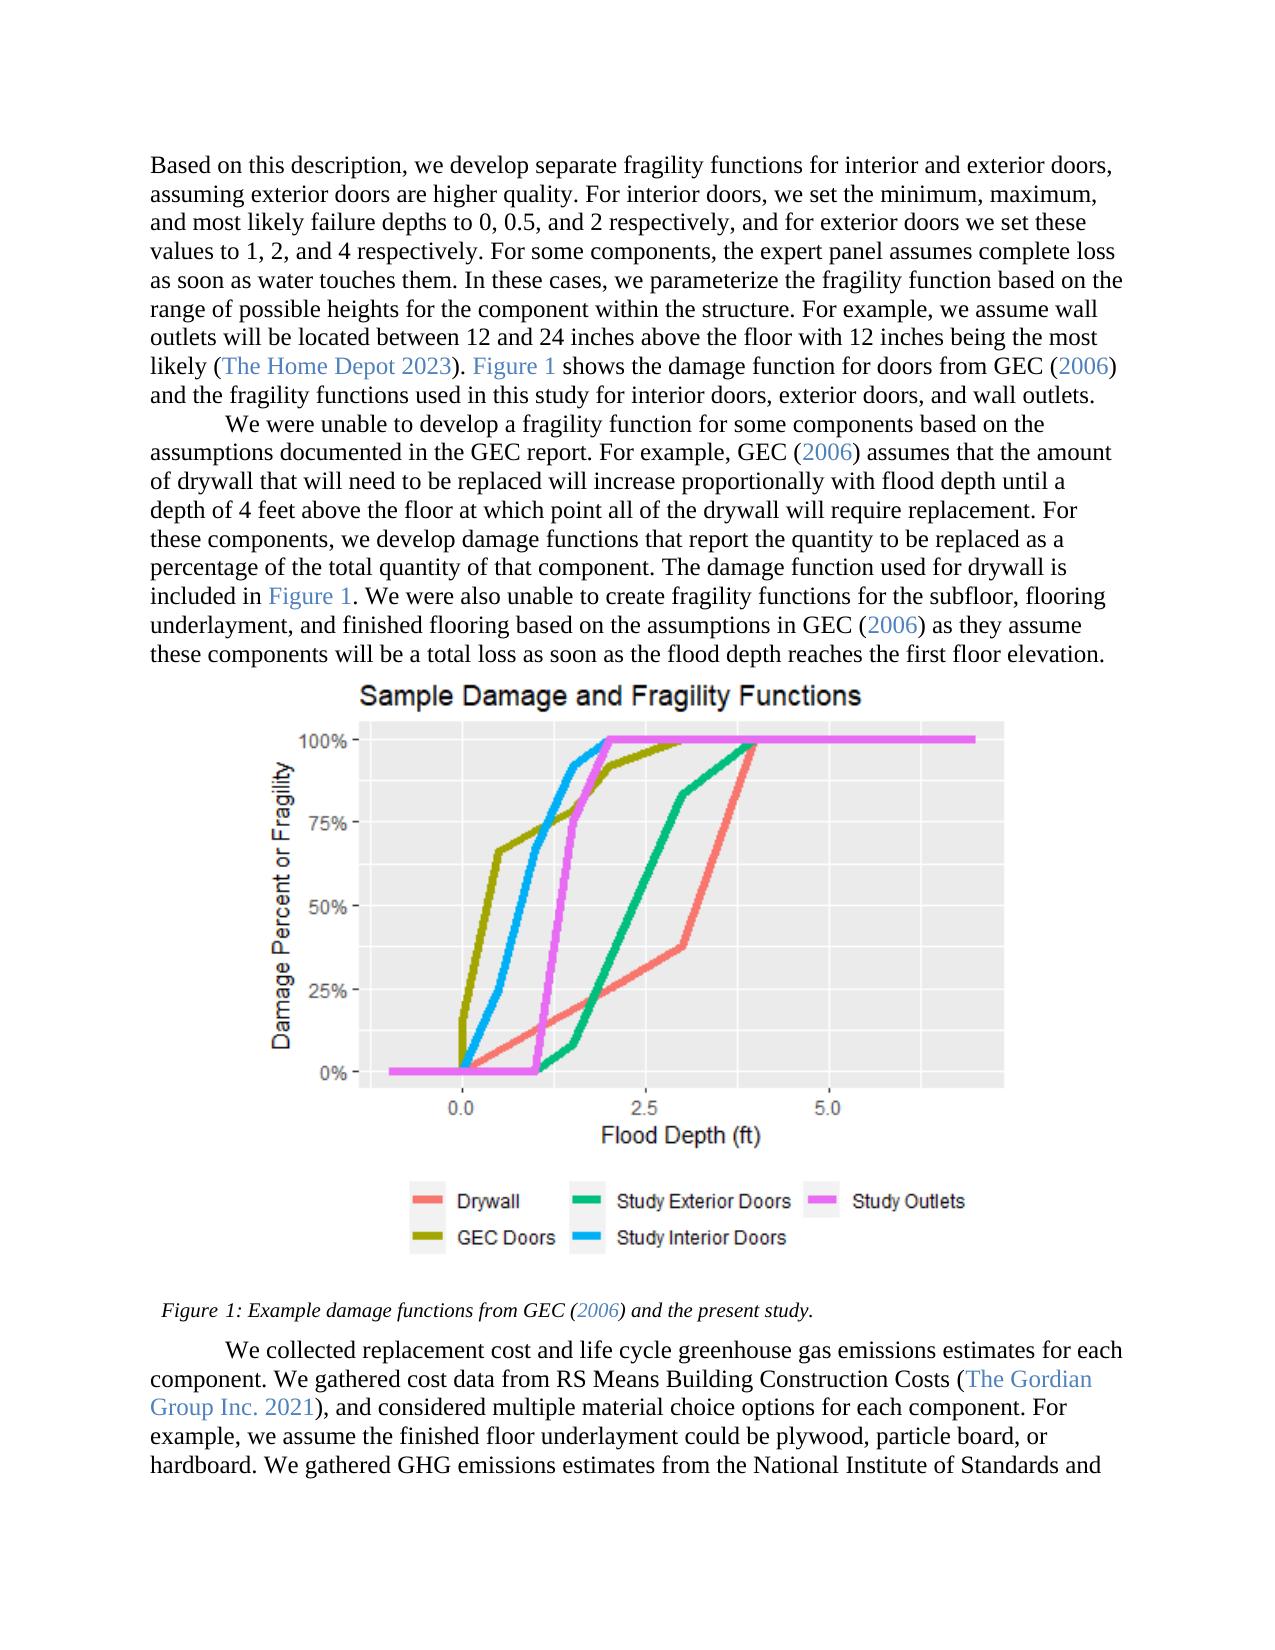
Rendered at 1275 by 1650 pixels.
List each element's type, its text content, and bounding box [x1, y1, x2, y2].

text We were unable to develop a fragility function for some components based on the assumptions documented in the GEC report. For example, GEC (2006) assumes that the amount of drywall that will need to be replaced will increase proportionally with flood depth until a depth of 4 feet above the floor at which point all of the drywall will require replacement. For these components, we develop damage functions that report the quantity to be replaced as a percentage of the total quantity of that component. The damage function used for drywall is included in Figure 1. We were also unable to create fragility functions for the subfloor, flooring underlayment, and finished flooring based on the assumptions in GEC (2006) as they assume these components will be a total loss as soon as the flood depth reaches the first floor elevation. [150, 409, 1125, 667]
picture [258, 671, 1017, 1278]
table_header Figure 1: Example damage functions from GEC (2006) and the present study. [150, 668, 1125, 1335]
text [150, 1335, 1125, 1479]
text Based on this description, we develop separate fragility functions for interior and exterior doors, assuming exterior doors are higher quality. For interior doors, we set the minimum, maximum, and most likely failure depths to 0, 0.5, and 2 respectively, and for exterior doors we set these values to 1, 2, and 4 respectively. For some components, the expert panel assumes complete loss as soon as water touches them. In these cases, we parameterize the fragility function based on the range of possible heights for the component within the structure. For example, we assume wall outlets will be located between 12 and 24 inches above the floor with 12 inches being the most likely (The Home Depot 2023). Figure 1 shows the damage function for doors from GEC (2006) and the fragility functions used in this study for interior doors, exterior doors, and wall outlets. [150, 150, 1125, 409]
